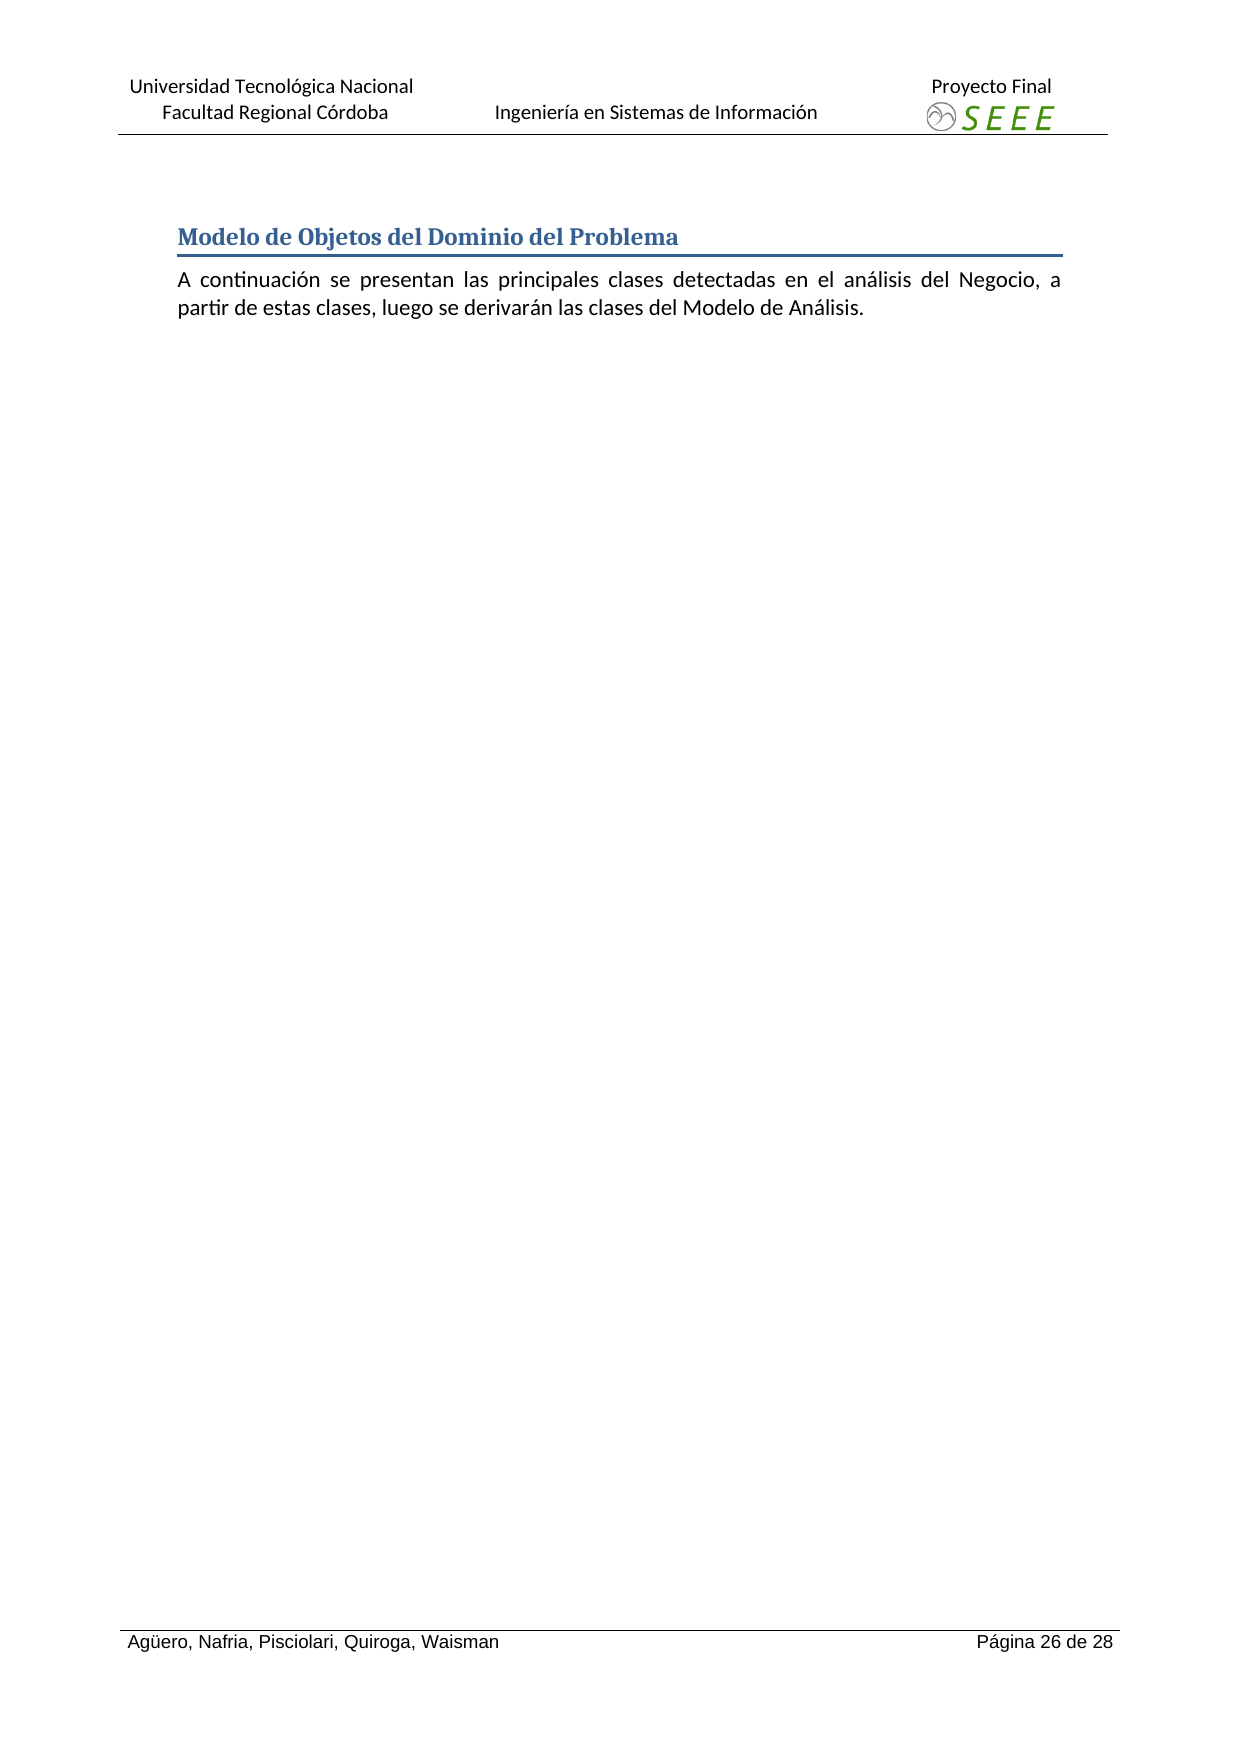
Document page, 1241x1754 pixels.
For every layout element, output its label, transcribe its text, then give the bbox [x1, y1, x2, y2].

text A continuación se presentan las principales clases detectadas en el análisis del Negocio, a partir de estas clases, luego se derivarán las clases del Modelo de Análisis. [177, 265, 1063, 321]
picture [926, 99, 1057, 134]
subtitle Modelo de Objetos del Dominio del Problema [177, 223, 1063, 254]
